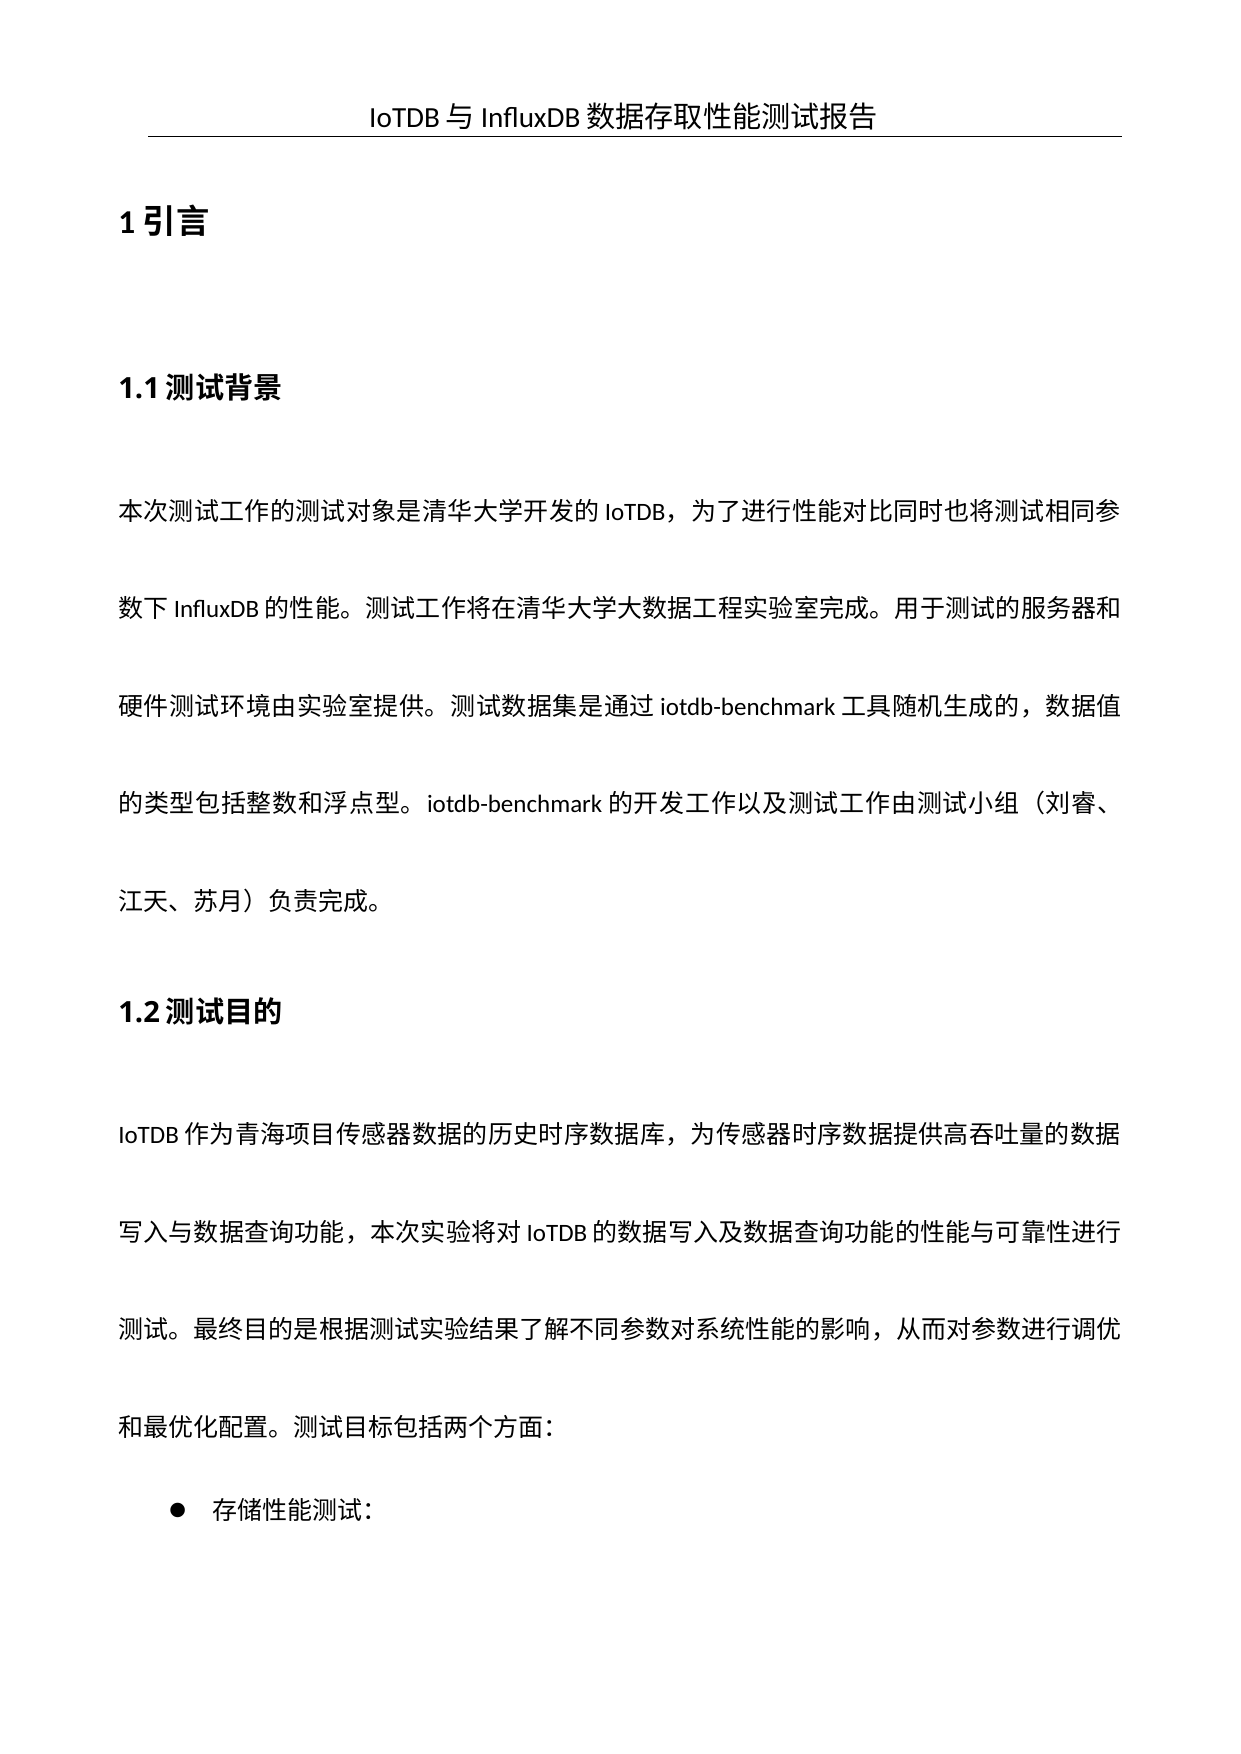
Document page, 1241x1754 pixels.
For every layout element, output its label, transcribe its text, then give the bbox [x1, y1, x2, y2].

subtitle 1 引言 [118, 187, 1122, 252]
subtitle 1.2测试目的 [118, 977, 1122, 1042]
subtitle 1.1测试背景 [118, 354, 1122, 419]
text 本次测试工作的测试对象是清华大学开发的IoTDB，为了进行性能对比同时也将测试相同参数下InfluxDB的性能。测试工作将在清华大学大数据工程实验室完成。用于测试的服务器和硬件测试环境由实验室提供。测试数据集是通过iotdb-benchmark工具随机生成的，数据值的类型包括整数和浮点型。iotdb-benchmark的开发工作以及测试工作由测试小组（刘睿、江天、苏月）负责完成。 [118, 477, 1122, 932]
text IoTDB作为青海项目传感器数据的历史时序数据库，为传感器时序数据提供高吞吐量的数据写入与数据查询功能，本次实验将对IoTDB的数据写入及数据查询功能的性能与可靠性进行测试。最终目的是根据测试实验结果了解不同参数对系统性能的影响，从而对参数进行调优和最优化配置。测试目标包括两个方面： [118, 1100, 1122, 1458]
list 存储性能测试： [168, 1476, 1122, 1541]
